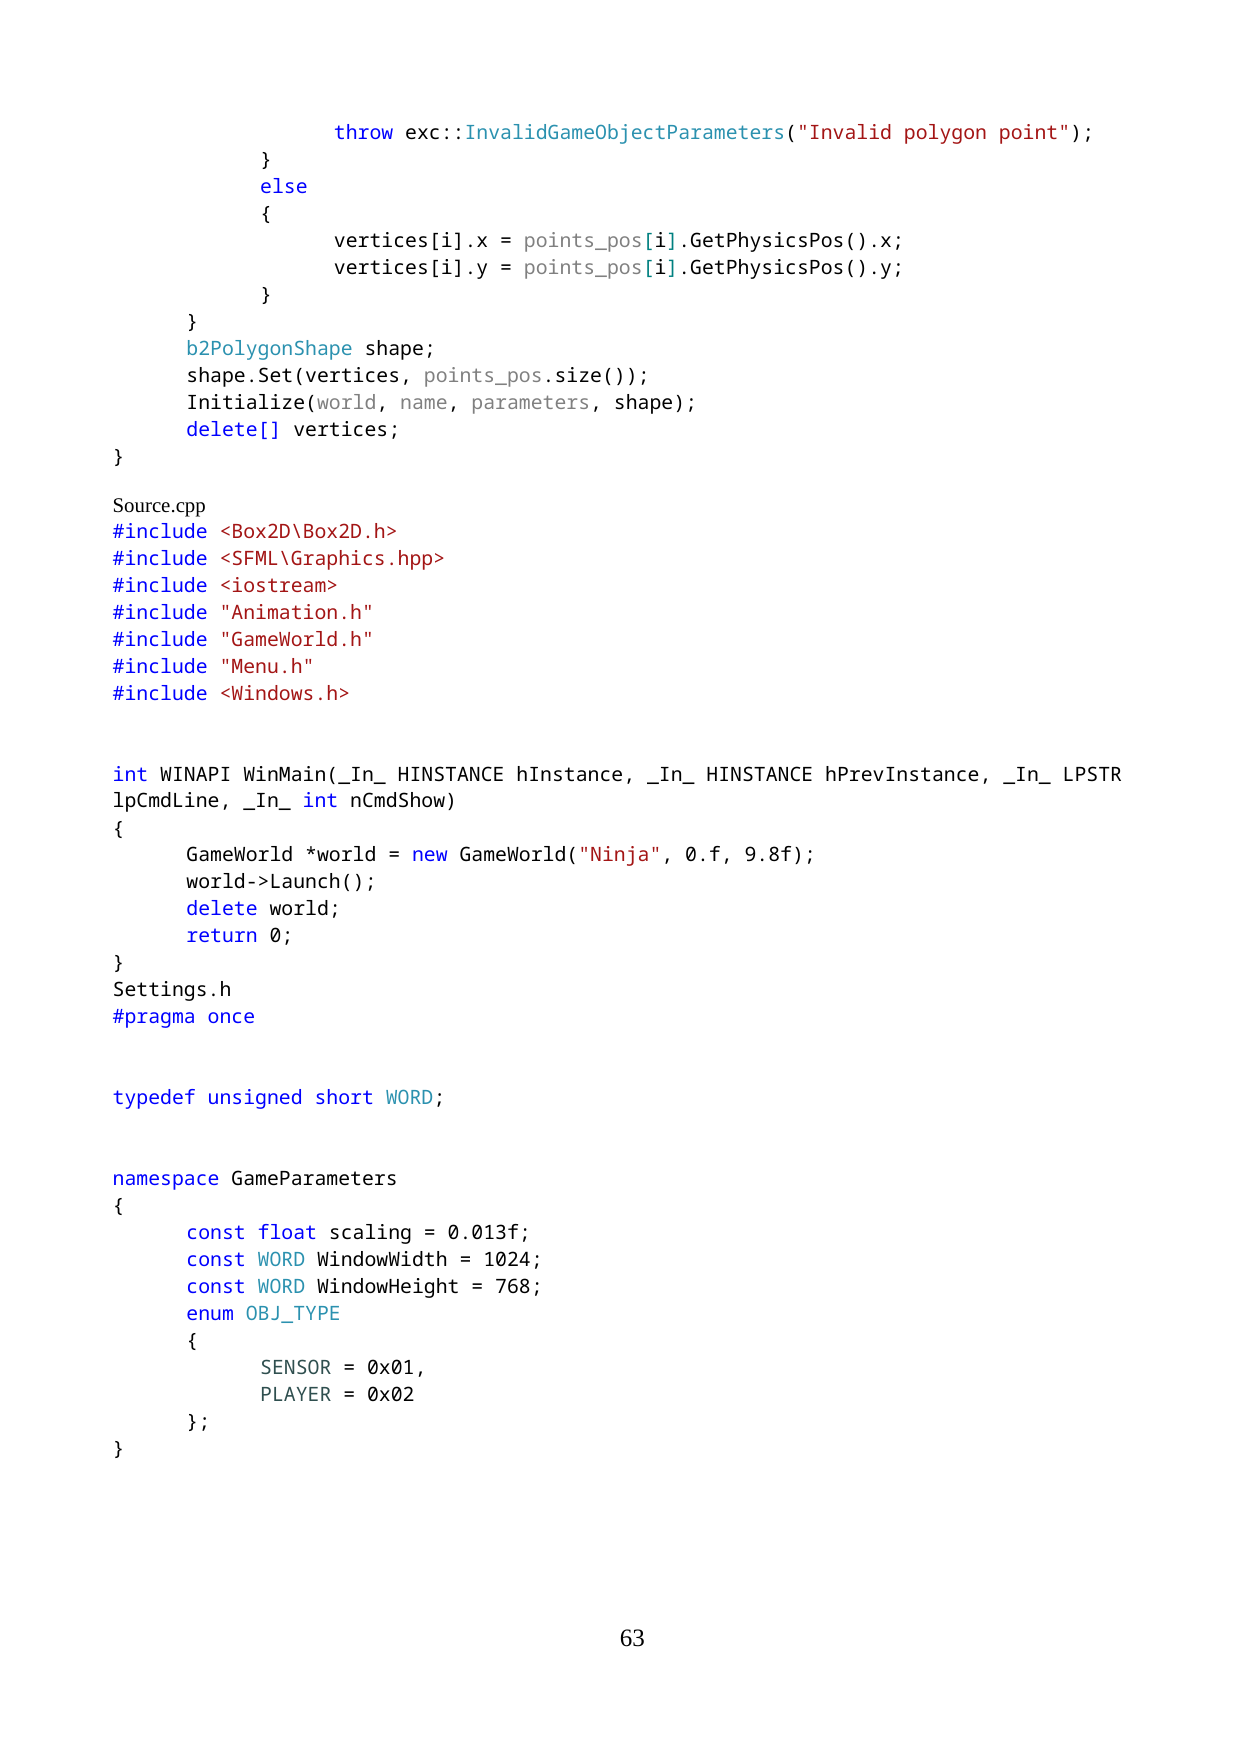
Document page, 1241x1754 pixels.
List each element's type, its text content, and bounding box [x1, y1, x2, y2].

text delete world; [112, 895, 1152, 922]
text const WORD WindowWidth = 1024; [112, 1245, 1152, 1272]
text shape.Set(vertices, points_pos.size()); [112, 361, 1152, 388]
text #include <Box2D\Box2D.h> [112, 517, 1152, 544]
text Settings.h [112, 976, 1152, 1003]
text } [112, 145, 1152, 172]
text } [112, 949, 1152, 976]
text } [112, 280, 1152, 307]
text } [112, 1434, 1152, 1461]
text #pragma once [112, 1003, 1152, 1029]
text { [112, 199, 1152, 226]
text world->Launch(); [112, 868, 1152, 895]
text return 0; [112, 922, 1152, 949]
text #include <iostream> [112, 571, 1152, 598]
text }; [112, 1407, 1152, 1434]
text Source.cpp [112, 493, 1152, 517]
text GameWorld *world = new GameWorld("Ninja", 0.f, 9.8f); [112, 841, 1152, 868]
text #include <Windows.h> [112, 679, 1152, 706]
text #include <SFML\Graphics.hpp> [112, 544, 1152, 571]
text { [112, 814, 1152, 841]
text enum OBJ_TYPE [112, 1299, 1152, 1326]
text namespace GameParameters [112, 1164, 1152, 1191]
text vertices[i].x = points_pos[i].GetPhysicsPos().x; [112, 226, 1152, 253]
text b2PolygonShape shape; [112, 334, 1152, 361]
text const float scaling = 0.013f; [112, 1218, 1152, 1245]
text #include "Menu.h" [112, 652, 1152, 679]
text } [112, 442, 1152, 469]
text delete[] vertices; [112, 415, 1152, 442]
text else [112, 172, 1152, 199]
text vertices[i].y = points_pos[i].GetPhysicsPos().y; [112, 253, 1152, 280]
text { [112, 1191, 1152, 1218]
text } [112, 307, 1152, 334]
text const WORD WindowHeight = 768; [112, 1272, 1152, 1299]
text typedef unsigned short WORD; [112, 1083, 1152, 1111]
text SENSOR = 0x01, [112, 1353, 1152, 1380]
text int WINAPI WinMain(_In_ HINSTANCE hInstance, _In_ HINSTANCE hPrevInstance, _In_ LPSTR lpCmdLine, _In_ int nCmdShow) [112, 760, 1152, 814]
text throw exc::InvalidGameObjectParameters("Invalid polygon point"); [112, 118, 1152, 145]
text PLAYER = 0x02 [112, 1380, 1152, 1407]
text #include "GameWorld.h" [112, 625, 1152, 652]
text { [112, 1326, 1152, 1353]
text #include "Animation.h" [112, 598, 1152, 625]
text Initialize(world, name, parameters, shape); [112, 388, 1152, 415]
